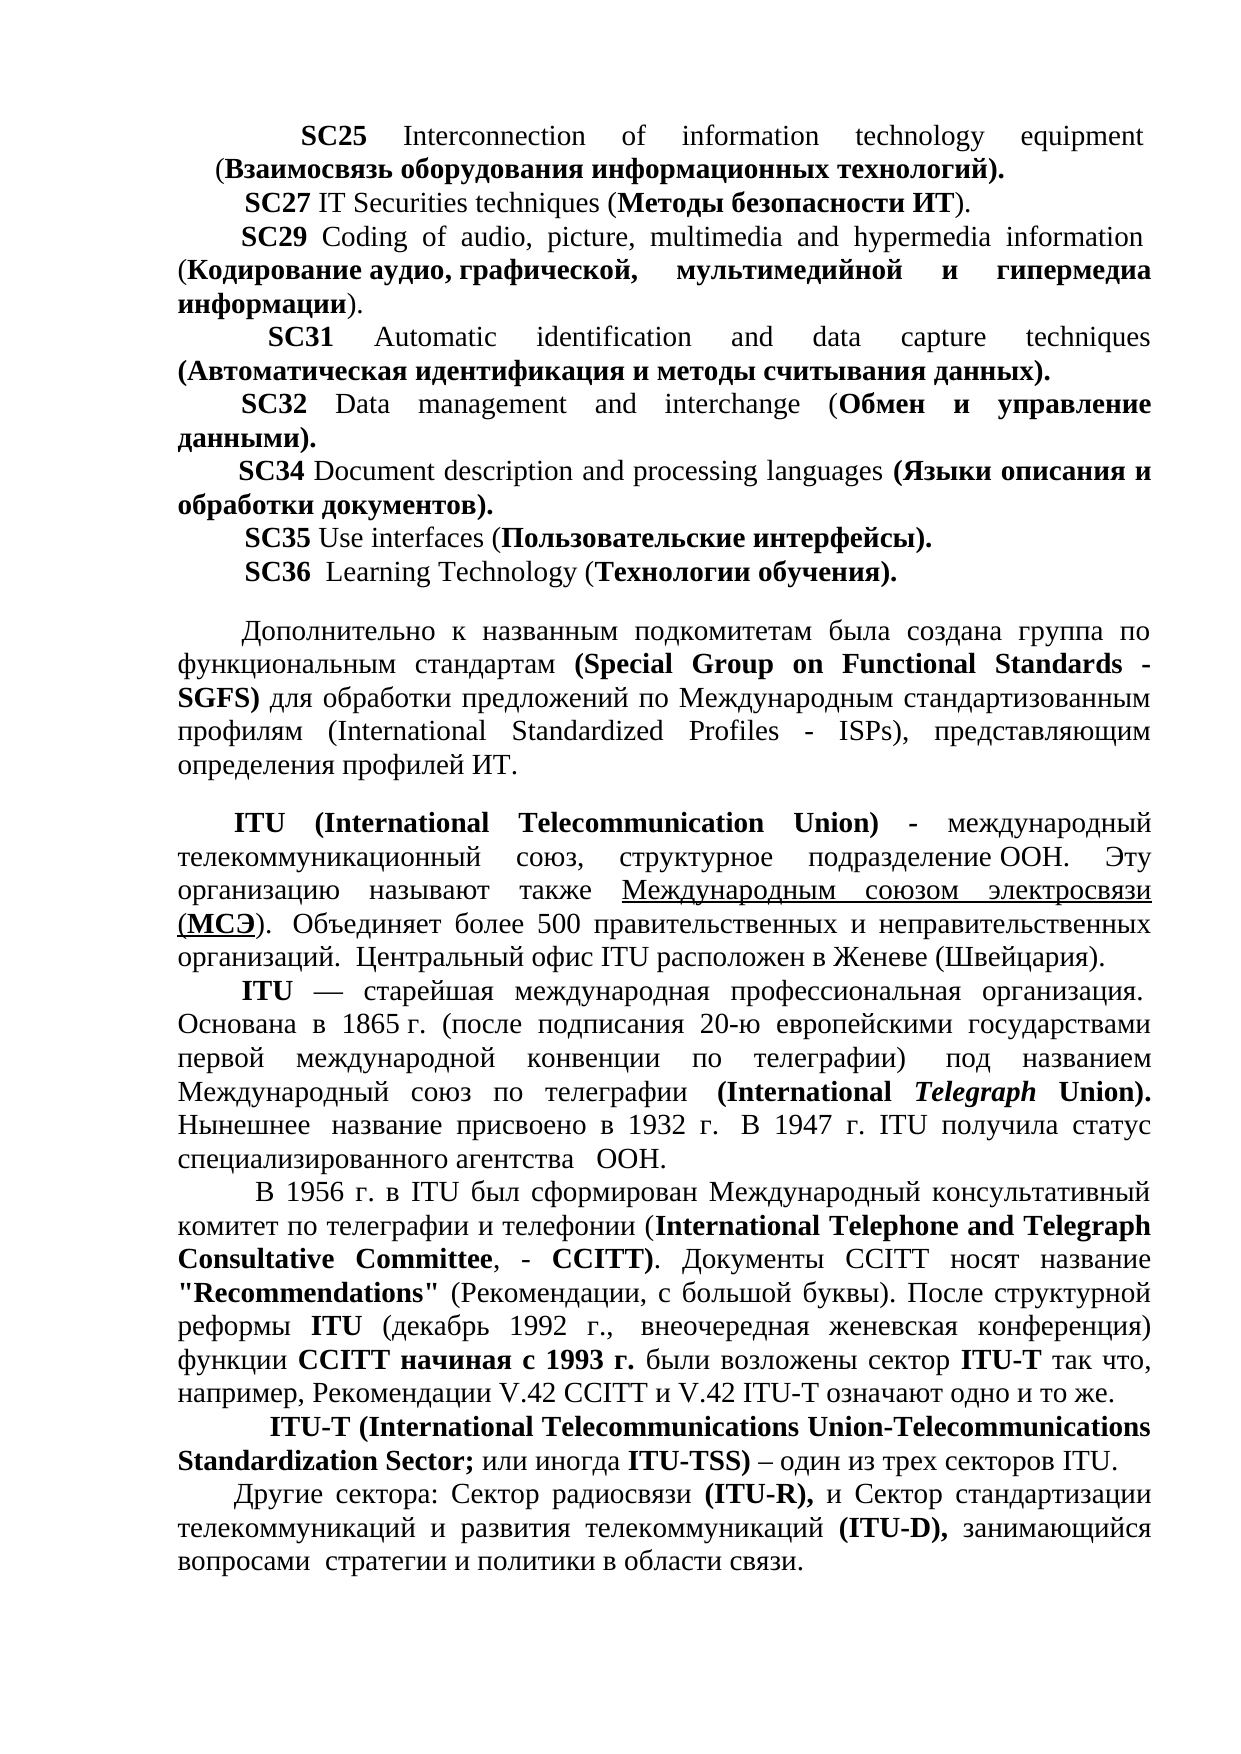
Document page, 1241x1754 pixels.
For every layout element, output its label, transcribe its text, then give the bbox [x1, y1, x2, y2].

text SC31 Automatic identification and data capture techniques (Автоматическая идентификация и методы считывания данных). [177, 319, 1152, 386]
text ITU-T (International Telecommunications Union-Telecommunications Standardization Sector; или иногда ITU-TSS) – один из трех секторов ITU. [177, 1409, 1152, 1476]
text SC35 Use interfaces (Пользовательские интерфейсы). [222, 521, 1152, 554]
text ITU (International Telecommunication Union) - международный телекоммуникационный союз, структурное подразделение ООН. Эту организацию называют также Международным союзом электросвязи (МСЭ). Объединяет более 500 правительственных и неправительственных организаций. Центральный офис ITU расположен в Женеве (Швейцария). [177, 805, 1152, 973]
text В 1956 г. в ITU был сформирован Международный консультативный комитет по телеграфии и телефонии (International Telephone and Telegraph Consultative Committee, - CCITT). Документы CCITT носят название "Recommendations" (Рекомендации, с большой буквы). После структурной реформы ITU (декабрь 1992 г., внеочередная женевская конференция) функции CCITT начиная с 1993 г. были возложены сектор ITU-T так что, например, Рекомендации V.42 CCITT и V.42 ITU-T означают одно и то же. [177, 1174, 1152, 1409]
text SC36 Learning Technology (Технологии обучения). [222, 554, 1152, 588]
text SC32 Data management and interchange (Обмен и управление данными). [177, 386, 1152, 453]
text ITU — старейшая международная профессиональная организация. Основана в 1865 г. (после подписания 20-ю европейскими государствами первой международной конвенции по телеграфии) под названием Международный союз по телеграфии (International Telegraph Union). Нынешнее название присвоено в 1932 г. В 1947 г. ITU получила статус специализированного агентства ООН. [177, 973, 1152, 1174]
text SC29 Coding of audio, picture, multimedia and hypermedia information (Кодирование аудио, графической, мультимедийной и гипермедиа информации). [177, 219, 1152, 319]
text Дополнительно к названным подкомитетам была создана группа по функциональным стандартам (Special Group on Functional Standards - SGFS) для обработки предложений по Международным стандартизованным профилям (International Standardized Profiles - ISPs), представляющим определения профилей ИТ. [177, 613, 1152, 780]
text Другие сектора: Сектор радиосвязи (ITU-R), и Сектор стандартизации телекоммуникаций и развития телекоммуникаций (ITU-D), занимающийся вопросами стратегии и политики в области связи. [177, 1476, 1152, 1577]
text SC27 IT Securities techniques (Методы безопасности ИТ). [222, 185, 1152, 219]
text SC34 Document description and processing languages (Языки описания и обработки документов). [177, 453, 1152, 521]
text SC25 Interconnection of information technology equipment (Взаимосвязь оборудования информационных технологий). [177, 118, 1152, 185]
